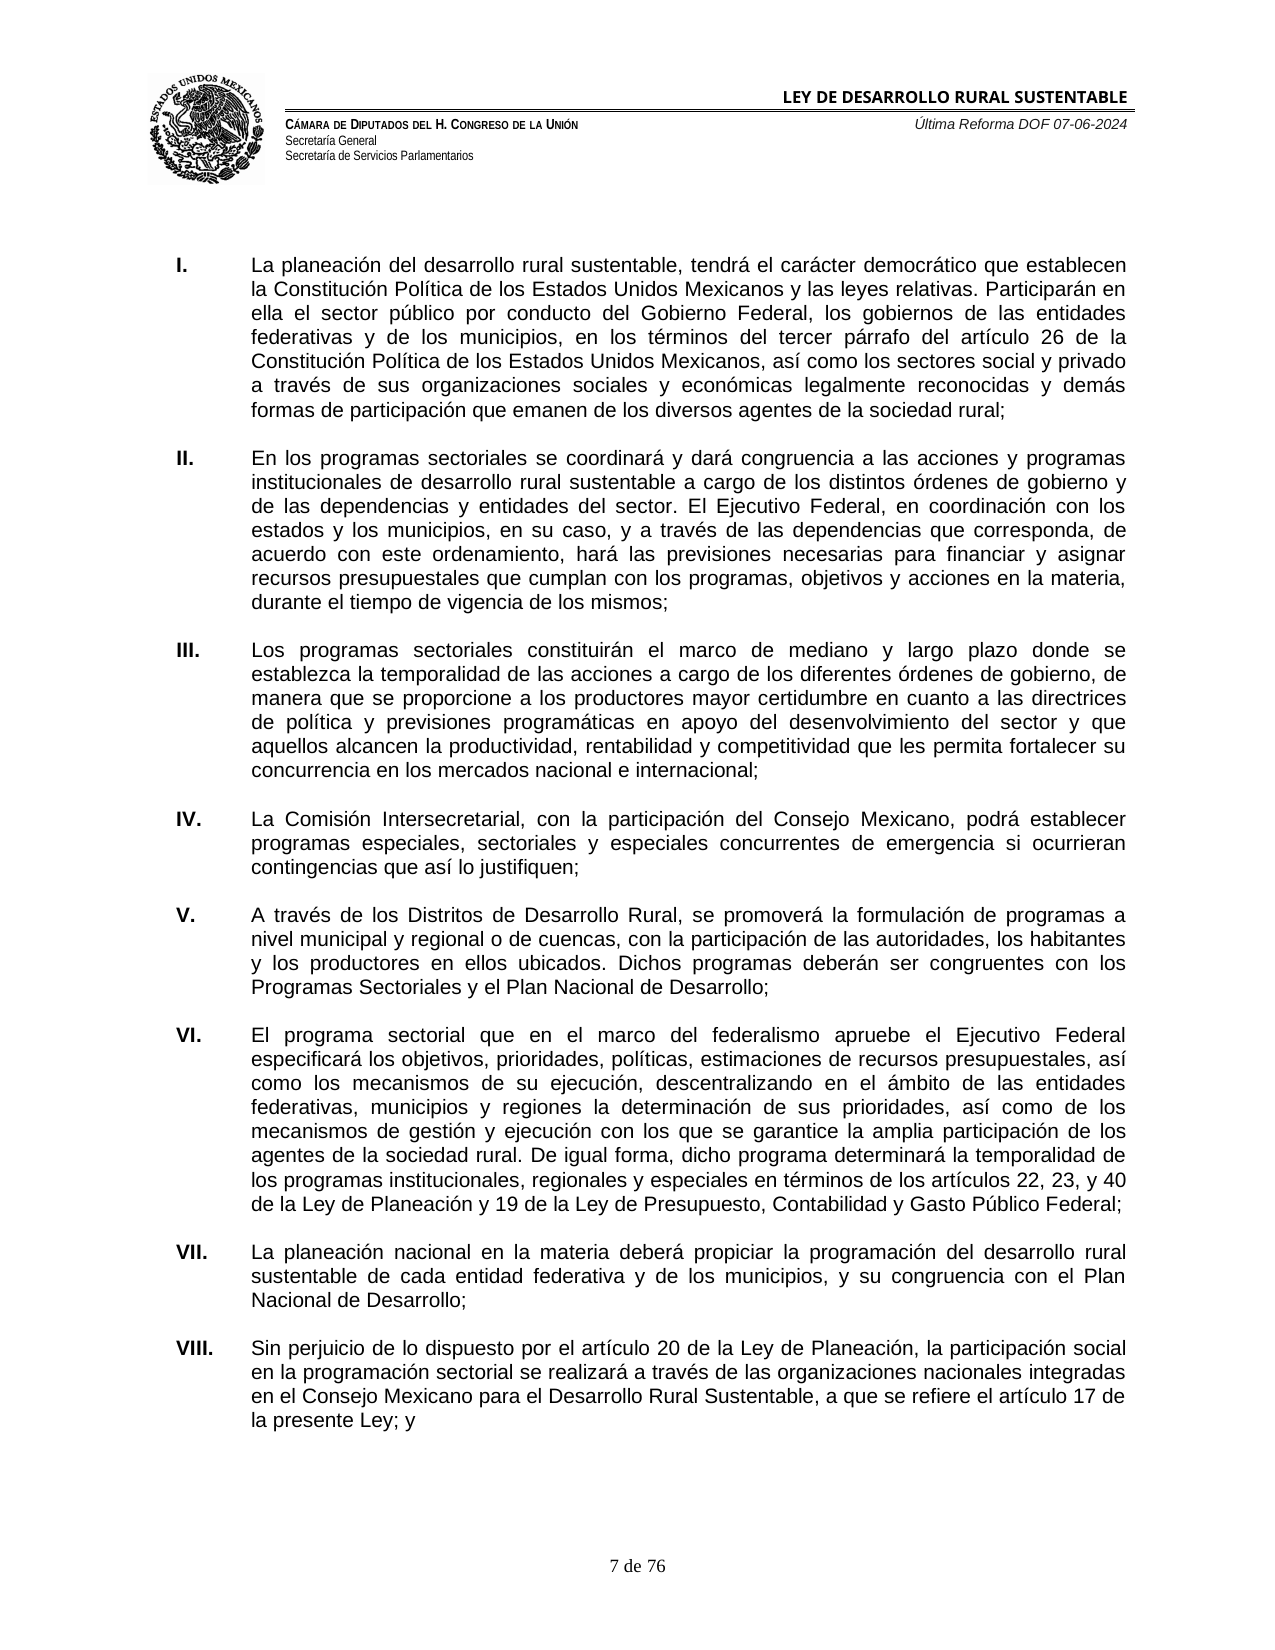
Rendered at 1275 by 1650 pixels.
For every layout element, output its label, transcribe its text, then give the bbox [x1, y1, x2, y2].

text VIII. Sin perjuicio de lo dispuesto por el artículo 20 de la Ley de Planeación, la participación social en la programación sectorial se realizará a través de las organizaciones nacionales integradas en el Consejo Mexicano para el Desarrollo Rural Sustentable, a que se refiere el artículo 17 de la presente Ley; y [176, 1336, 1127, 1432]
text V. A través de los Distritos de Desarrollo Rural, se promoverá la formulación de programas a nivel municipal y regional o de cuencas, con la participación de las autoridades, los habitantes y los productores en ellos ubicados. Dichos programas deberán ser congruentes con los Programas Sectoriales y el Plan Nacional de Desarrollo; [176, 903, 1127, 999]
text III. Los programas sectoriales constituirán el marco de mediano y largo plazo donde se establezca la temporalidad de las acciones a cargo de los diferentes órdenes de gobierno, de manera que se proporcione a los productores mayor certidumbre en cuanto a las directrices de política y previsiones programáticas en apoyo del desenvolvimiento del sector y que aquellos alcancen la productividad, rentabilidad y competitividad que les permita fortalecer su concurrencia en los mercados nacional e internacional; [176, 638, 1127, 782]
text I. La planeación del desarrollo rural sustentable, tendrá el carácter democrático que establecen la Constitución Política de los Estados Unidos Mexicanos y las leyes relativas. Participarán en ella el sector público por conducto del Gobierno Federal, los gobiernos de las entidades federativas y de los municipios, en los términos del tercer párrafo del artículo 26 de la Constitución Política de los Estados Unidos Mexicanos, así como los sectores social y privado a través de sus organizaciones sociales y económicas legalmente reconocidas y demás formas de participación que emanen de los diversos agentes de la sociedad rural; [176, 253, 1127, 422]
text VI. El programa sectorial que en el marco del federalismo apruebe el Ejecutivo Federal especificará los objetivos, prioridades, políticas, estimaciones de recursos presupuestales, así como los mecanismos de su ejecución, descentralizando en el ámbito de las entidades federativas, municipios y regiones la determinación de sus prioridades, así como de los mecanismos de gestión y ejecución con los que se garantice la amplia participación de los agentes de la sociedad rural. De igual forma, dicho programa determinará la temporalidad de los programas institucionales, regionales y especiales en términos de los artículos 22, 23, y 40 de la Ley de Planeación y 19 de la Ley de Presupuesto, Contabilidad y Gasto Público Federal; [176, 1023, 1127, 1216]
text IV. La Comisión Intersecretarial, con la participación del Consejo Mexicano, podrá establecer programas especiales, sectoriales y especiales concurrentes de emergencia si ocurrieran contingencias que así lo justifiquen; [176, 807, 1127, 879]
text II. En los programas sectoriales se coordinará y dará congruencia a las acciones y programas institucionales de desarrollo rural sustentable a cargo de los distintos órdenes de gobierno y de las dependencias y entidades del sector. El Ejecutivo Federal, en coordinación con los estados y los municipios, en su caso, y a través de las dependencias que corresponda, de acuerdo con este ordenamiento, hará las previsiones necesarias para financiar y asignar recursos presupuestales que cumplan con los programas, objetivos y acciones en la materia, durante el tiempo de vigencia de los mismos; [176, 446, 1127, 614]
text VII. La planeación nacional en la materia deberá propiciar la programación del desarrollo rural sustentable de cada entidad federativa y de los municipios, y su congruencia con el Plan Nacional de Desarrollo; [176, 1240, 1127, 1312]
